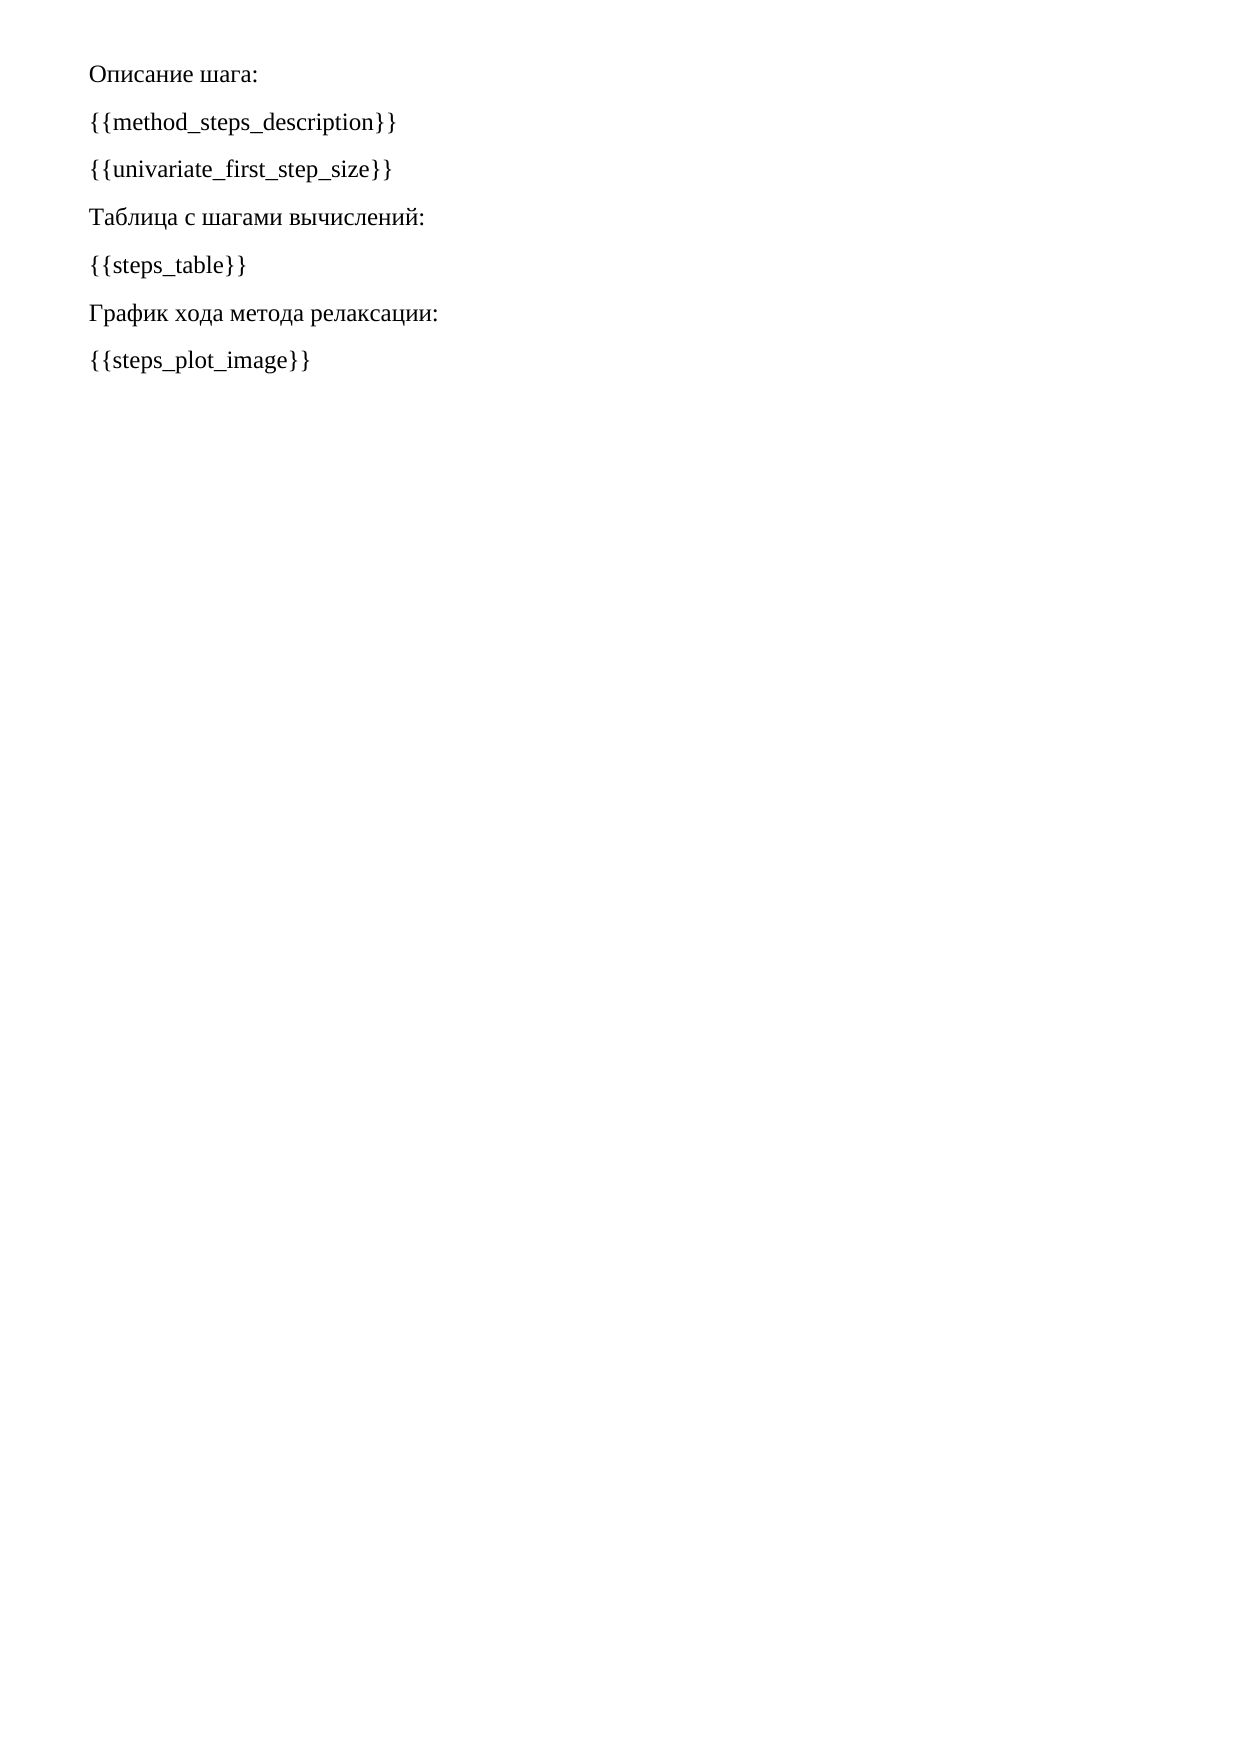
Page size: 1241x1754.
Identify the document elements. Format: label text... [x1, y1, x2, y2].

text {{method_steps_description}} [89, 107, 1152, 136]
text Таблица с шагами вычислений: [89, 202, 1152, 231]
text {{steps_table}} [89, 250, 1152, 279]
text {{steps_plot_image}} [89, 345, 1152, 374]
text {{univariate_first_step_size}} [89, 154, 1152, 183]
text Описание шага: [89, 59, 1152, 88]
text График хода метода релаксации: [89, 298, 1152, 326]
